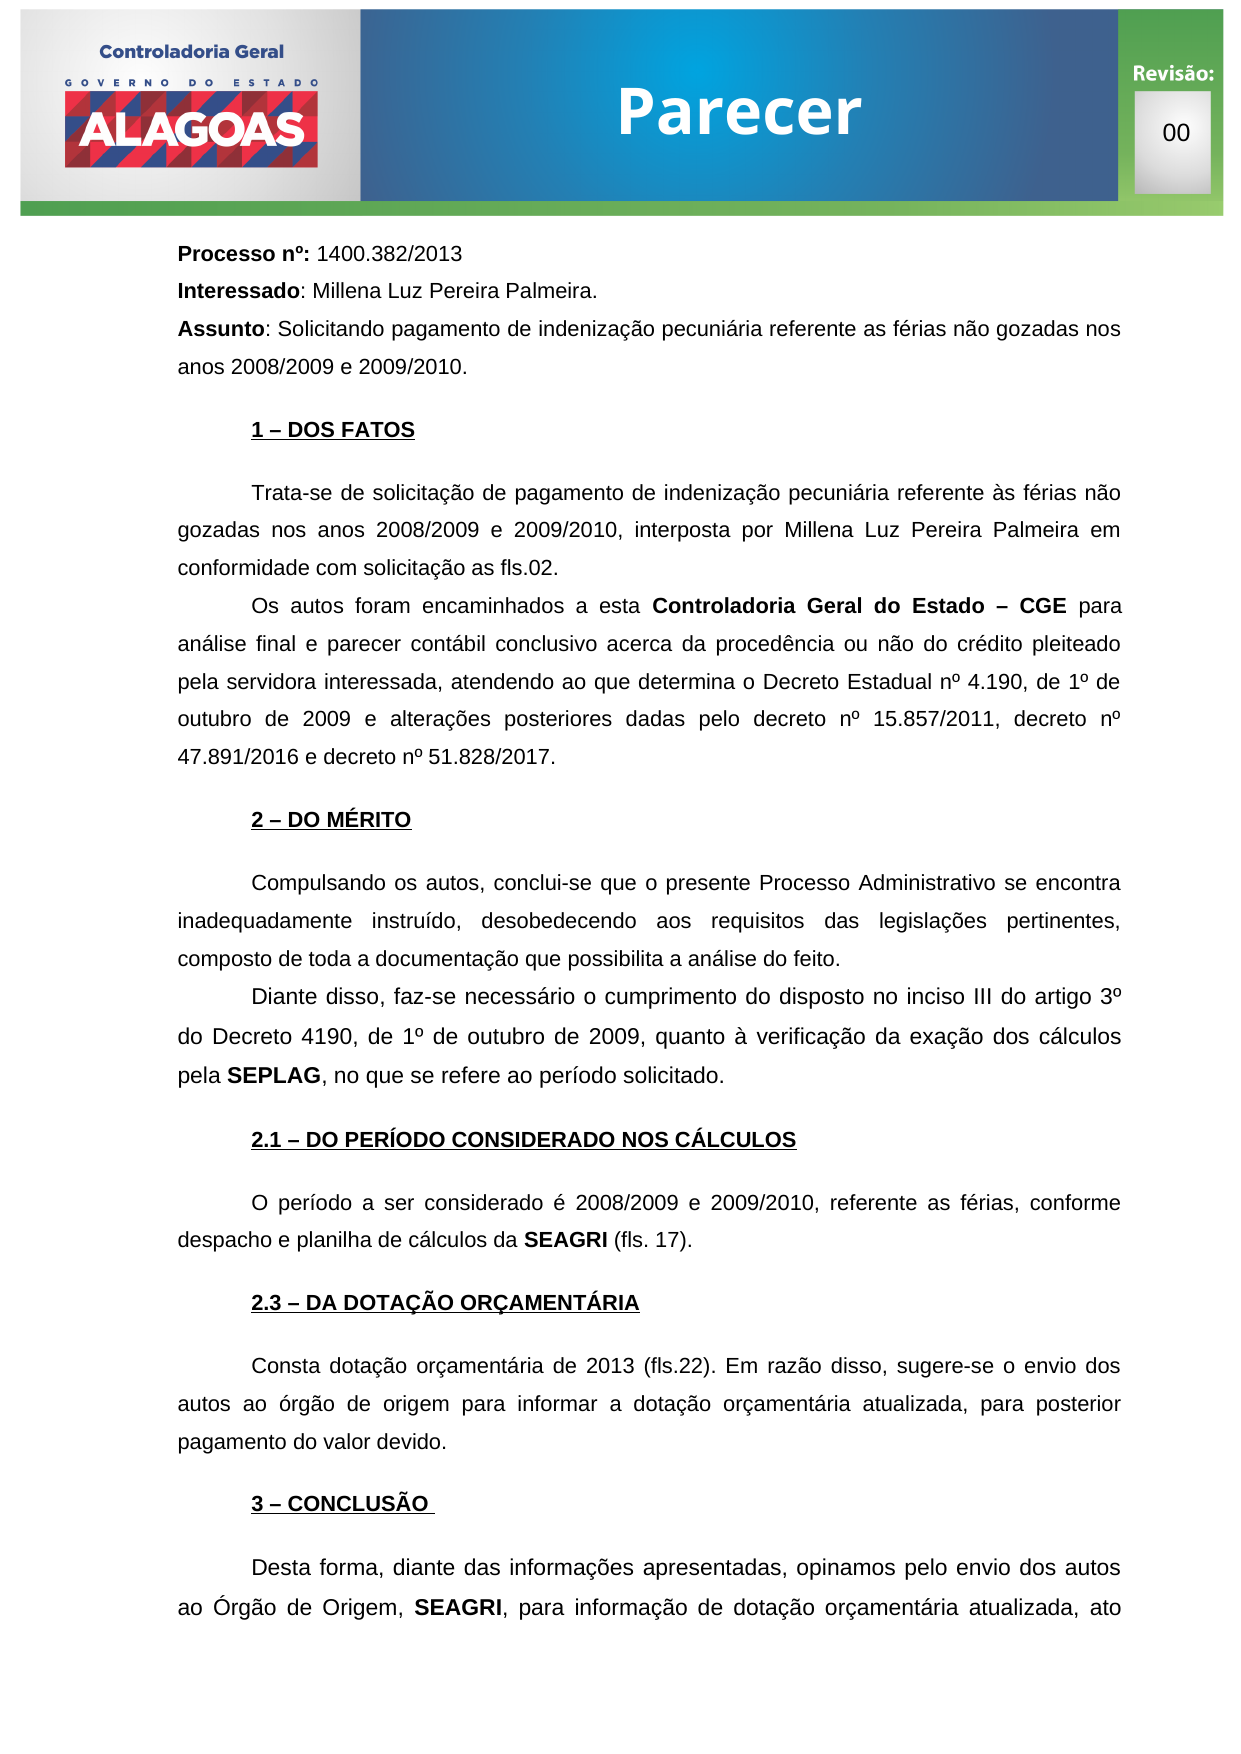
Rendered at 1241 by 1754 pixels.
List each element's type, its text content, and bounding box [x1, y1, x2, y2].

text 3 – CONCLUSÃO [177, 1491, 1122, 1517]
text O período a ser considerado é 2008/2009 e 2009/2010, referente as férias, conforme despacho e planilha de cálculos da SEAGRI (fls. 17). [177, 1189, 1122, 1252]
text 1 – DOS FATOS [177, 417, 1122, 442]
text Diante disso, faz-se necessário o cumprimento do disposto no inciso III do artigo 3º do Decreto 4190, de 1º de outubro de 2009, quanto à verificação da exação dos cálculos pela SEPLAG, no que se refere ao período solicitado. [177, 983, 1122, 1088]
text Interessado: Millena Luz Pereira Palmeira. [177, 278, 1122, 303]
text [177, 1554, 1122, 1620]
text Assunto: Solicitando pagamento de indenização pecuniária referente as férias não gozadas nos anos 2008/2009 e 2009/2010. [177, 316, 1122, 379]
text Processo nº: 1400.382/2013 [177, 240, 1122, 266]
text Trata-se de solicitação de pagamento de indenização pecuniária referente às férias não gozadas nos anos 2008/2009 e 2009/2010, interposta por Millena Luz Pereira Palmeira em conformidade com solicitação as fls.02. [177, 479, 1122, 580]
text 2.3 – DA DOTAÇÃO ORÇAMENTÁRIA [177, 1290, 1122, 1315]
text 2.1 – DO PERÍODO CONSIDERADO NOS CÁLCULOS [177, 1127, 1122, 1152]
picture [20, 9, 1224, 216]
text Compulsando os autos, conclui-se que o presente Processo Administrativo se encontra inadequadamente instruído, desobedecendo aos requisitos das legislações pertinentes, composto de toda a documentação que possibilita a análise do feito. [177, 870, 1122, 971]
text 2 – DO MÉRITO [177, 807, 1122, 832]
text Os autos foram encaminhados a esta Controladoria Geral do Estado – CGE para análise final e parecer contábil conclusivo acerca da procedência ou não do crédito pleiteado pela servidora interessada, atendendo ao que determina o Decreto Estadual nº 4.190, de 1º de outubro de 2009 e alterações posteriores dadas pelo decreto nº 15.857/2011, decreto nº 47.891/2016 e decreto nº 51.828/2017. [177, 593, 1122, 769]
text Consta dotação orçamentária de 2013 (fls.22). Em razão disso, sugere-se o envio dos autos ao órgão de origem para informar a dotação orçamentária atualizada, para posterior pagamento do valor devido. [177, 1353, 1122, 1454]
